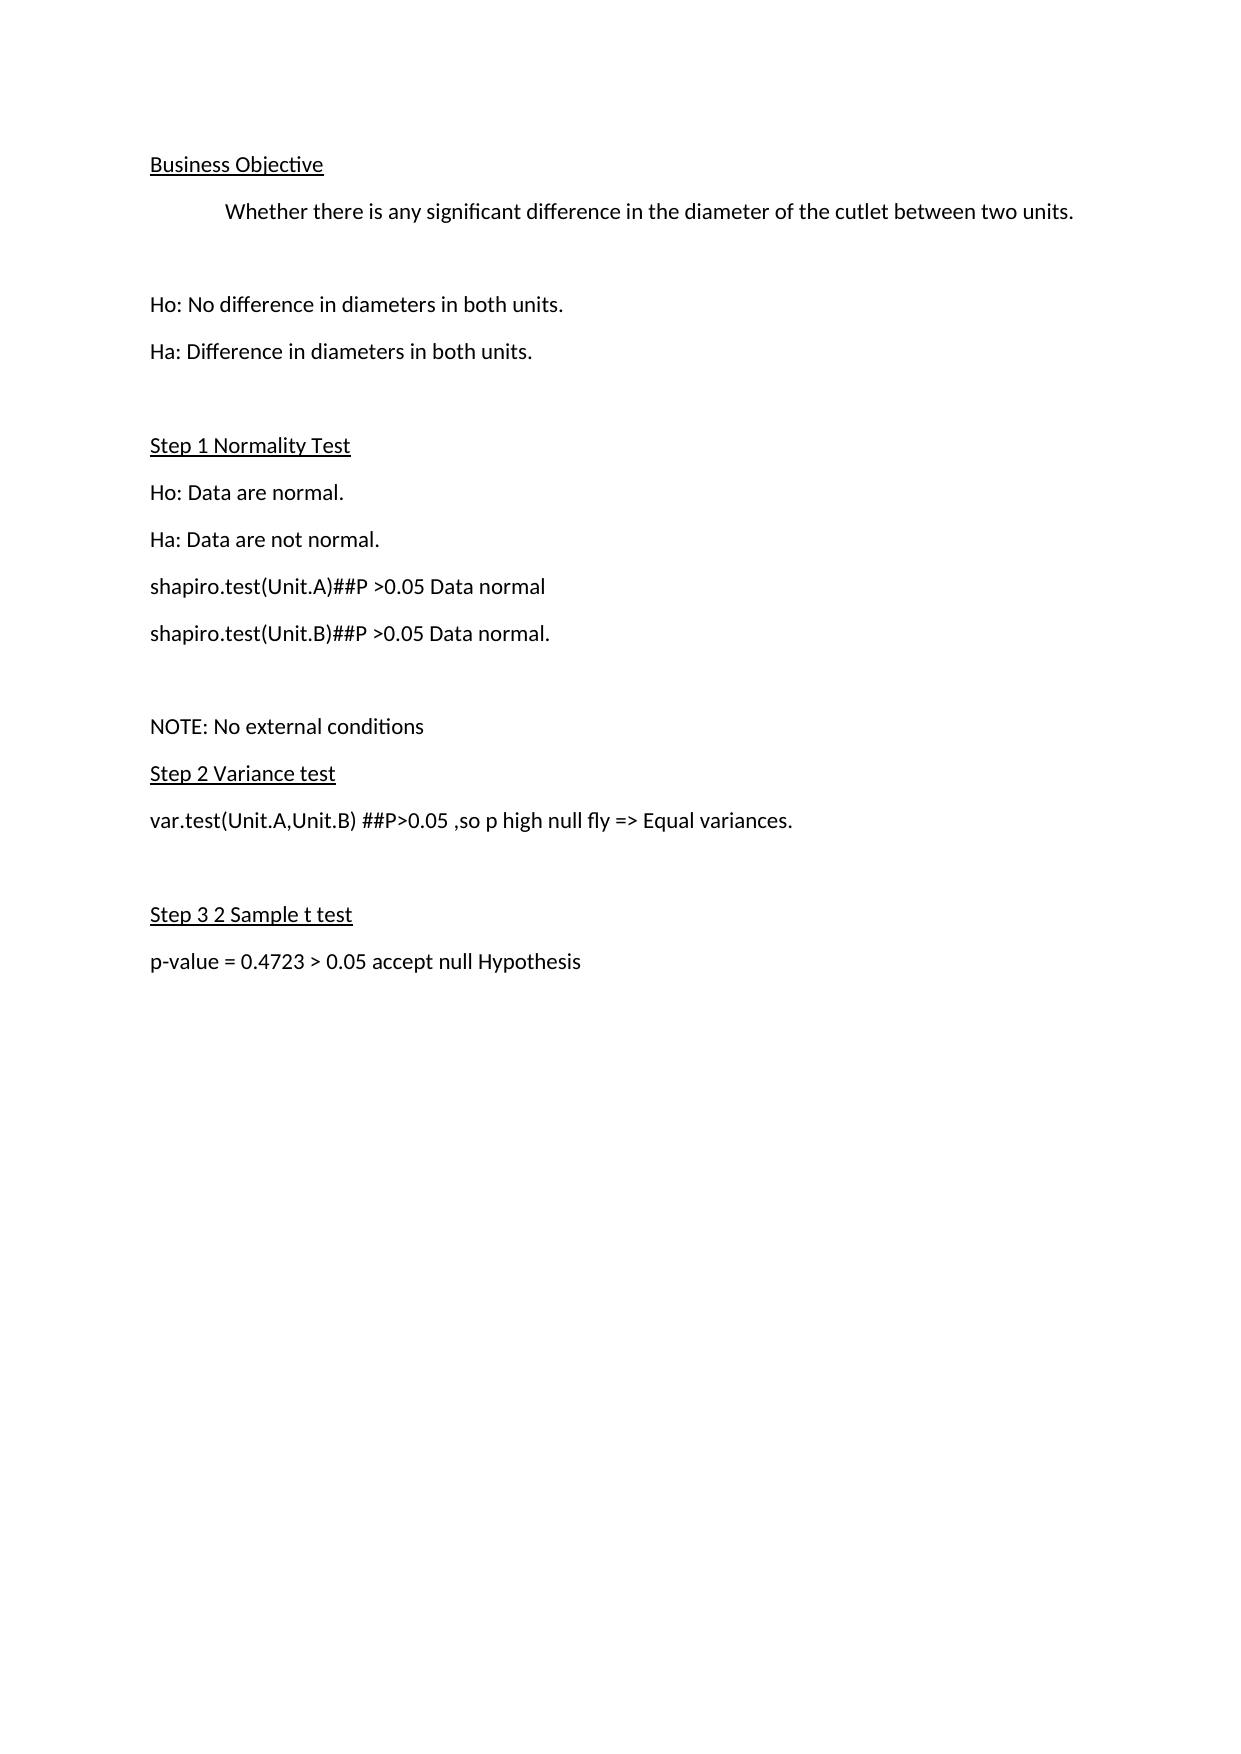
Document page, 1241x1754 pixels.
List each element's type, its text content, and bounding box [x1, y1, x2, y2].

text Ha: Data are not normal. [150, 525, 1090, 553]
text Ha: Difference in diameters in both units. [150, 337, 1090, 366]
text Step 2 Variance test [150, 759, 1090, 787]
text shapiro.test(Unit.B)##P >0.05 Data normal. [150, 619, 1090, 647]
text Whether there is any significant difference in the diameter of the cutlet between two units. [150, 197, 1090, 225]
text p-value = 0.4723 > 0.05 accept null Hypothesis [150, 947, 1090, 975]
text Ho: No difference in diameters in both units. [150, 291, 1090, 319]
text NOTE: No external conditions [150, 712, 1090, 741]
text var.test(Unit.A,Unit.B) ##P>0.05 ,so p high null fly => Equal variances. [150, 806, 1090, 834]
text Business Objective [150, 150, 1090, 178]
text Ho: Data are normal. [150, 478, 1090, 506]
text Step 3 2 Sample t test [150, 900, 1090, 928]
text Step 1 Normality Test [150, 431, 1090, 459]
text shapiro.test(Unit.A)##P >0.05 Data normal [150, 572, 1090, 600]
